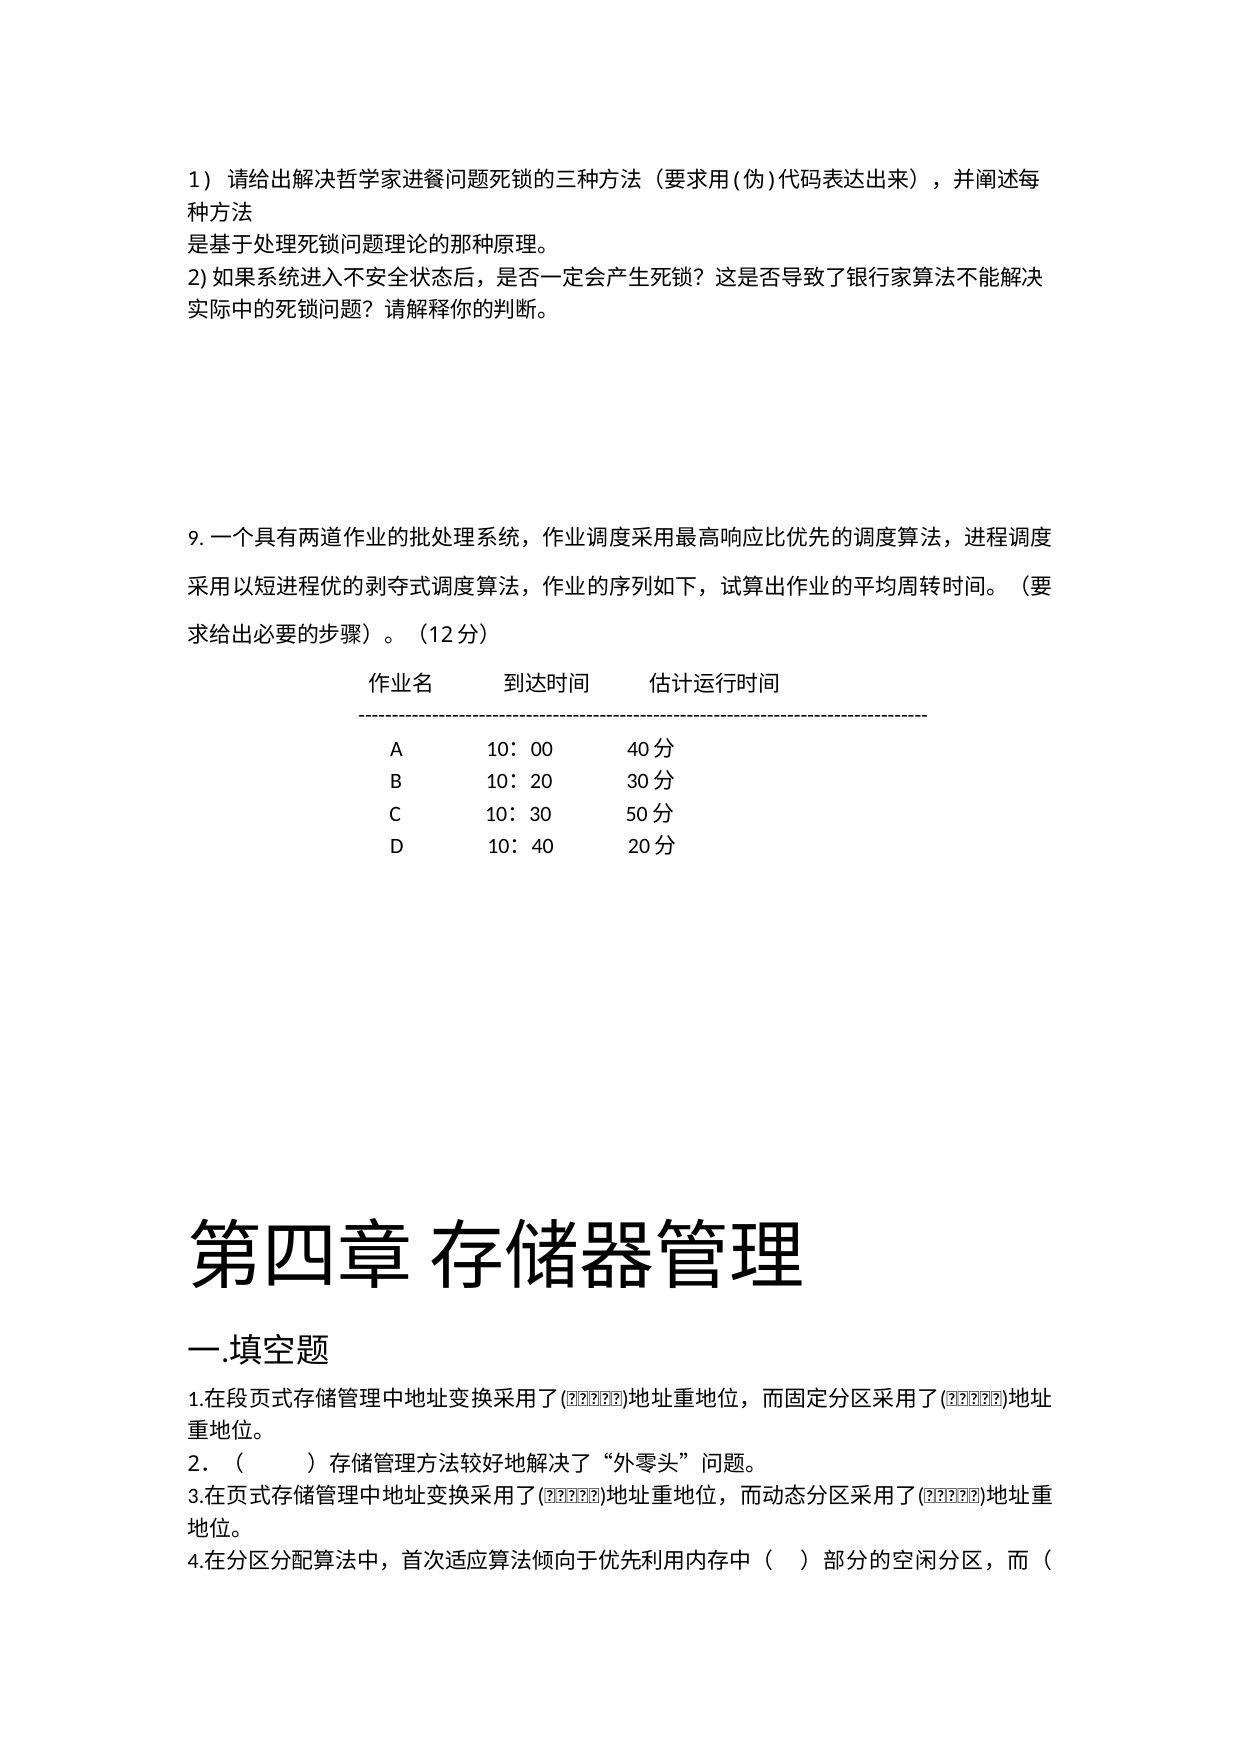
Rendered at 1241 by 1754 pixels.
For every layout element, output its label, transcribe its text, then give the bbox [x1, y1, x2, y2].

text 2．（ ）存储管理方法较好地解决了“外零头”问题。 [187, 1445, 1053, 1478]
list 1.在段页式存储管理中地址变换采用了()地址重地位，而固定分区采用了()地址重地位。 [187, 1380, 1053, 1445]
text 9. 一个具有两道作业的批处理系统，作业调度采用最高响应比优先的调度算法，进程调度采用以短进程优的剥夺式调度算法，作业的序列如下，试算出作业的平均周转时间。（要求给出必要的步骤）。（12分） [187, 519, 1053, 649]
text 第四章 存储器管理 [187, 1185, 1053, 1315]
list 如果系统进入不安全状态后，是否一定会产生死锁？这是否导致了银行家算法不能解决实际中的死锁问题？请解释你的判断。 [187, 259, 1053, 324]
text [187, 1543, 1053, 1575]
text 一.填空题 [187, 1315, 1053, 1380]
text 3.在页式存储管理中地址变换采用了()地址重地位，而动态分区采用了()地址重地位。 [187, 1478, 1053, 1543]
text A 10：00 40分 [187, 730, 1053, 763]
text C 10：30 50分 [187, 795, 1053, 828]
text B 10：20 30分 [187, 763, 1053, 795]
text ------------------------------------------------------------------------------------- [187, 698, 1053, 730]
text D 10：40 20分 [187, 828, 1053, 860]
text 作业名 到达时间 估计运行时间 [187, 665, 1053, 698]
text 1) 请给出解决哲学家进餐问题死锁的三种方法（要求用(伪)代码表达出来），并阐述每种方法 [187, 162, 1053, 227]
text 是基于处理死锁问题理论的那种原理。 [187, 227, 1053, 259]
